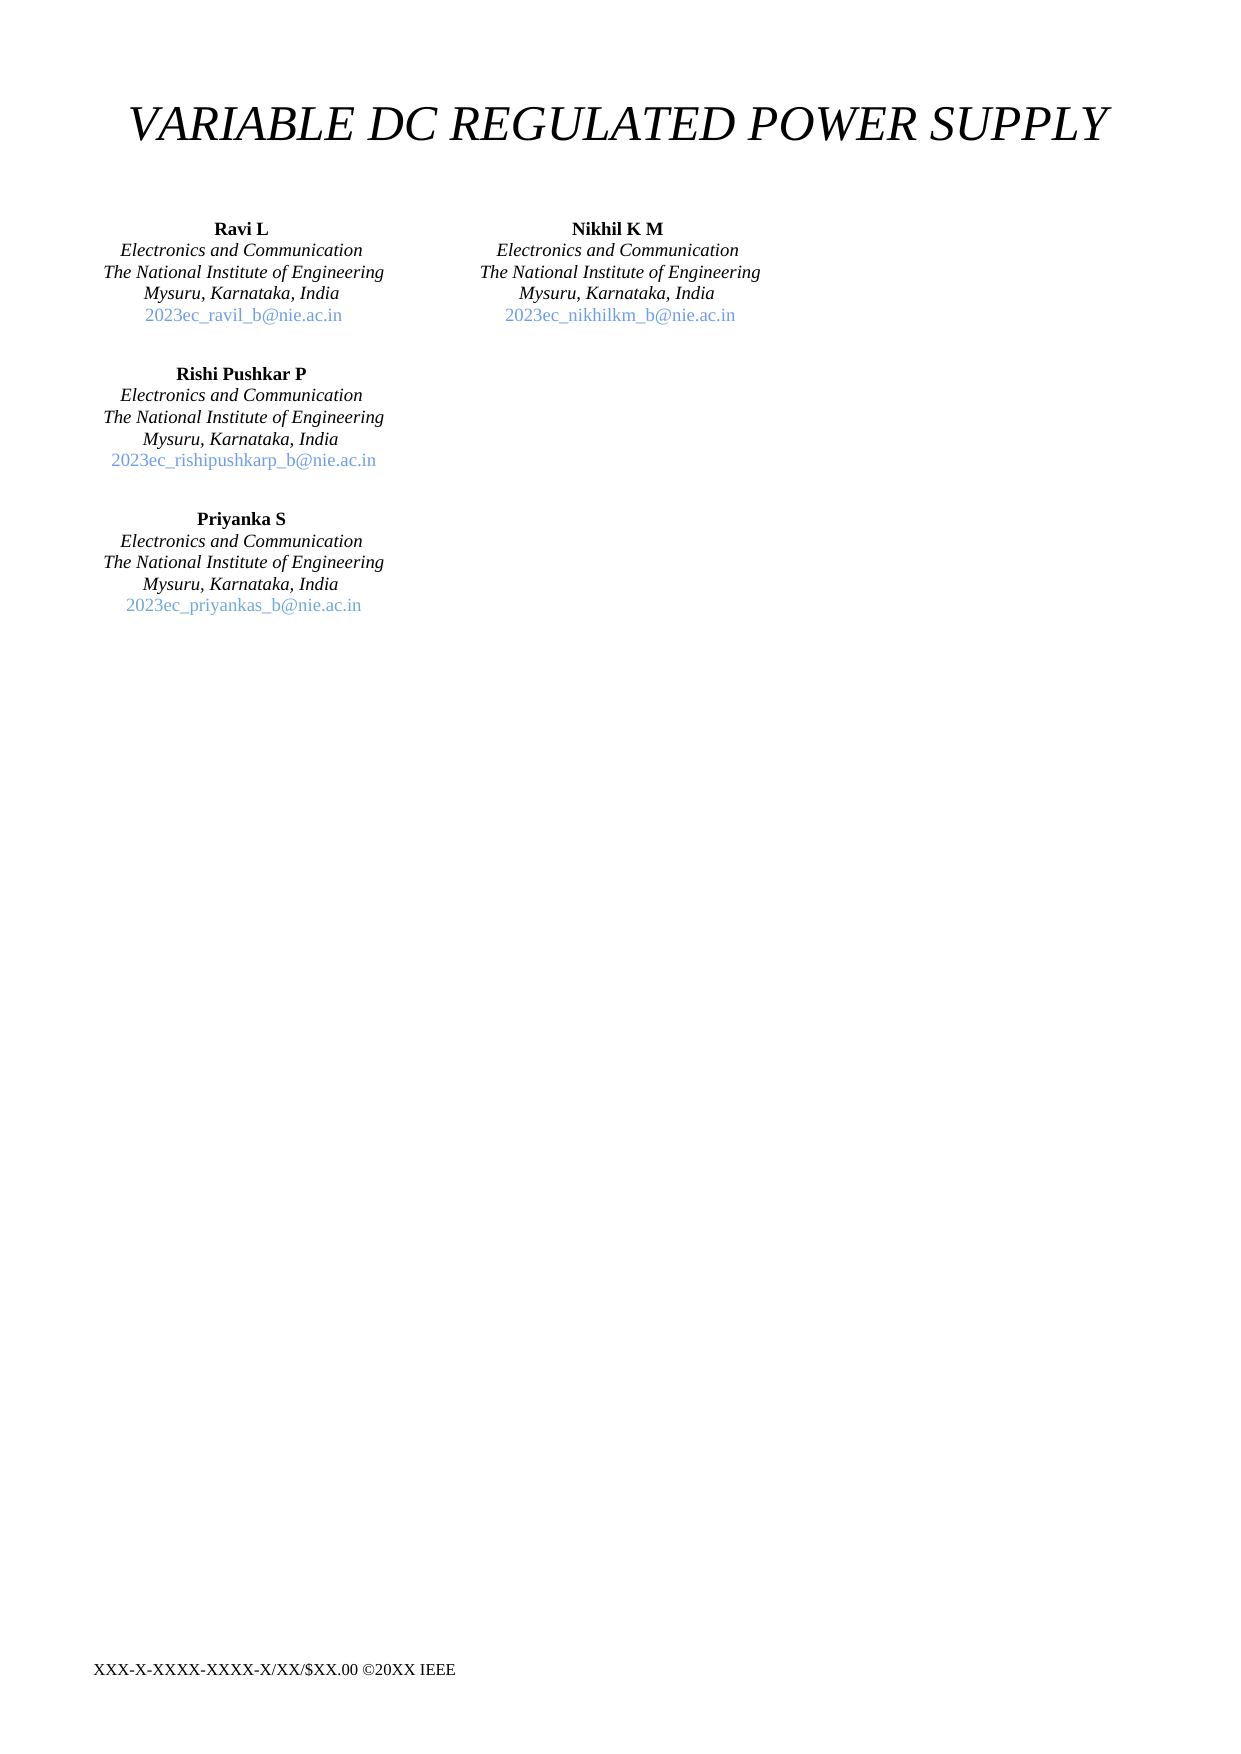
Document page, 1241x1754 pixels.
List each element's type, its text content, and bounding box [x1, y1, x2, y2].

text VARIABLE DC REGULATED POWER SUPPLY [93, 94, 1147, 151]
text Priyanka S Electronics and Communication The National Institute of Engineering Mysuru, Karnataka, India 2023ec_priyankas_b@nie.ac.inNikhil K M Electronics and Communication The National Institute of Engineering Mysuru, Karnataka, India 2023ec_nikhilkm_b@nie.ac.in [93, 508, 394, 616]
text Ravi L Electronics and Communication The National Institute of Engineering Mysuru, Karnataka, India 2023ec_ravil_b@nie.ac.in [93, 217, 394, 325]
text Rishi Pushkar P Electronics and Communication The National Institute of Engineering Mysuru, Karnataka, India 2023ec_rishipushkarp_b@nie.ac.in [93, 363, 394, 471]
